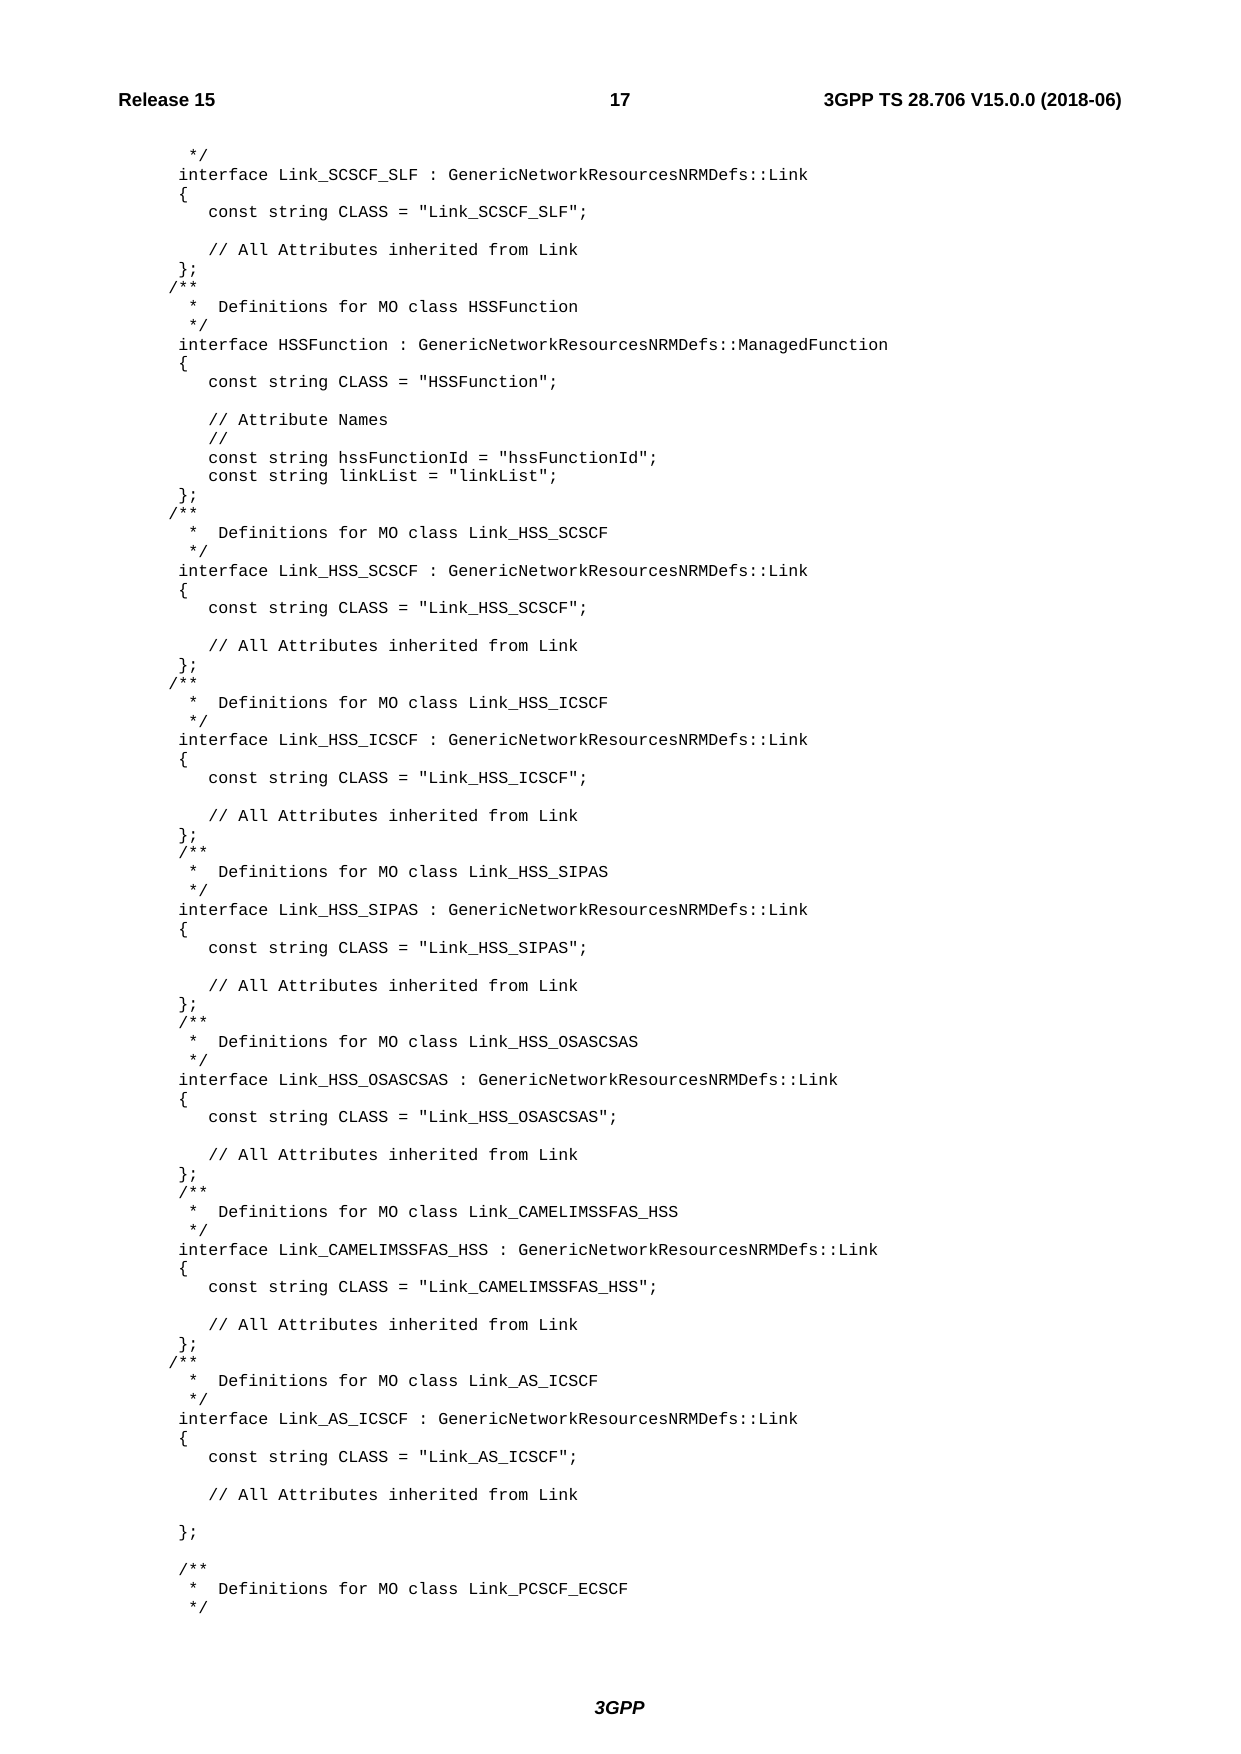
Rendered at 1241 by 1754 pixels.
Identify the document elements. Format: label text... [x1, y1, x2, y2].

text { [118, 581, 1122, 600]
text * Definitions for MO class HSSFunction [118, 298, 1122, 317]
text */ [118, 1222, 1122, 1241]
text interface Link_HSS_SIPAS : GenericNetworkResourcesNRMDefs::Link [118, 902, 1122, 921]
text interface Link_HSS_OSASCSAS : GenericNetworkResourcesNRMDefs::Link [118, 1071, 1122, 1090]
text */ [118, 1392, 1122, 1411]
text { [118, 1090, 1122, 1109]
text const string CLASS = "Link_AS_ICSCF"; [118, 1448, 1122, 1467]
text const string CLASS = "Link_SCSCF_SLF"; [118, 204, 1122, 223]
text const string CLASS = "Link_HSS_SCSCF"; [118, 600, 1122, 619]
text }; [118, 487, 1122, 506]
text // All Attributes inherited from Link [118, 977, 1122, 996]
text */ [118, 713, 1122, 732]
text // All Attributes inherited from Link [118, 242, 1122, 261]
text /** [118, 1184, 1122, 1203]
text /** [118, 845, 1122, 864]
text * Definitions for MO class Link_CAMELIMSSFAS_HSS [118, 1203, 1122, 1222]
text { [118, 751, 1122, 770]
text interface Link_HSS_ICSCF : GenericNetworkResourcesNRMDefs::Link [118, 732, 1122, 751]
text * Definitions for MO class Link_HSS_SIPAS [118, 864, 1122, 883]
text // All Attributes inherited from Link [118, 1147, 1122, 1166]
text /** [118, 279, 1122, 298]
text // All Attributes inherited from Link [118, 638, 1122, 657]
text const string linkList = "linkList"; [118, 468, 1122, 487]
text * Definitions for MO class Link_HSS_ICSCF [118, 694, 1122, 713]
text const string CLASS = "Link_HSS_ICSCF"; [118, 770, 1122, 788]
text { [118, 1260, 1122, 1279]
text // All Attributes inherited from Link [118, 1486, 1122, 1505]
text { [118, 921, 1122, 939]
text const string hssFunctionId = "hssFunctionId"; [118, 449, 1122, 468]
text // All Attributes inherited from Link [118, 1316, 1122, 1335]
text const string CLASS = "HSSFunction"; [118, 374, 1122, 393]
text */ [118, 147, 1122, 166]
text // [118, 430, 1122, 449]
text { [118, 355, 1122, 374]
text */ [118, 543, 1122, 562]
text // All Attributes inherited from Link [118, 807, 1122, 826]
text // Attribute Names [118, 411, 1122, 430]
text * Definitions for MO class Link_HSS_SCSCF [118, 524, 1122, 543]
text }; [118, 261, 1122, 279]
text const string CLASS = "Link_HSS_OSASCSAS"; [118, 1109, 1122, 1128]
text }; [118, 996, 1122, 1015]
text /** [118, 675, 1122, 694]
text { [118, 185, 1122, 204]
text { [118, 1429, 1122, 1448]
text * Definitions for MO class Link_AS_ICSCF [118, 1373, 1122, 1392]
text interface Link_CAMELIMSSFAS_HSS : GenericNetworkResourcesNRMDefs::Link [118, 1241, 1122, 1260]
text */ [118, 1599, 1122, 1618]
text */ [118, 317, 1122, 336]
text /** [118, 1354, 1122, 1373]
text interface Link_SCSCF_SLF : GenericNetworkResourcesNRMDefs::Link [118, 166, 1122, 185]
text const string CLASS = "Link_HSS_SIPAS"; [118, 939, 1122, 958]
text }; [118, 826, 1122, 845]
text * Definitions for MO class Link_HSS_OSASCSAS [118, 1034, 1122, 1052]
text interface Link_HSS_SCSCF : GenericNetworkResourcesNRMDefs::Link [118, 562, 1122, 581]
text }; [118, 1524, 1122, 1543]
text */ [118, 1052, 1122, 1071]
text }; [118, 657, 1122, 675]
text const string CLASS = "Link_CAMELIMSSFAS_HSS"; [118, 1279, 1122, 1298]
text /** [118, 506, 1122, 524]
text interface HSSFunction : GenericNetworkResourcesNRMDefs::ManagedFunction [118, 336, 1122, 355]
text */ [118, 883, 1122, 902]
text /** [118, 1015, 1122, 1034]
text /** [118, 1562, 1122, 1580]
text * Definitions for MO class Link_PCSCF_ECSCF [118, 1580, 1122, 1599]
text }; [118, 1335, 1122, 1354]
text interface Link_AS_ICSCF : GenericNetworkResourcesNRMDefs::Link [118, 1411, 1122, 1429]
text }; [118, 1166, 1122, 1184]
